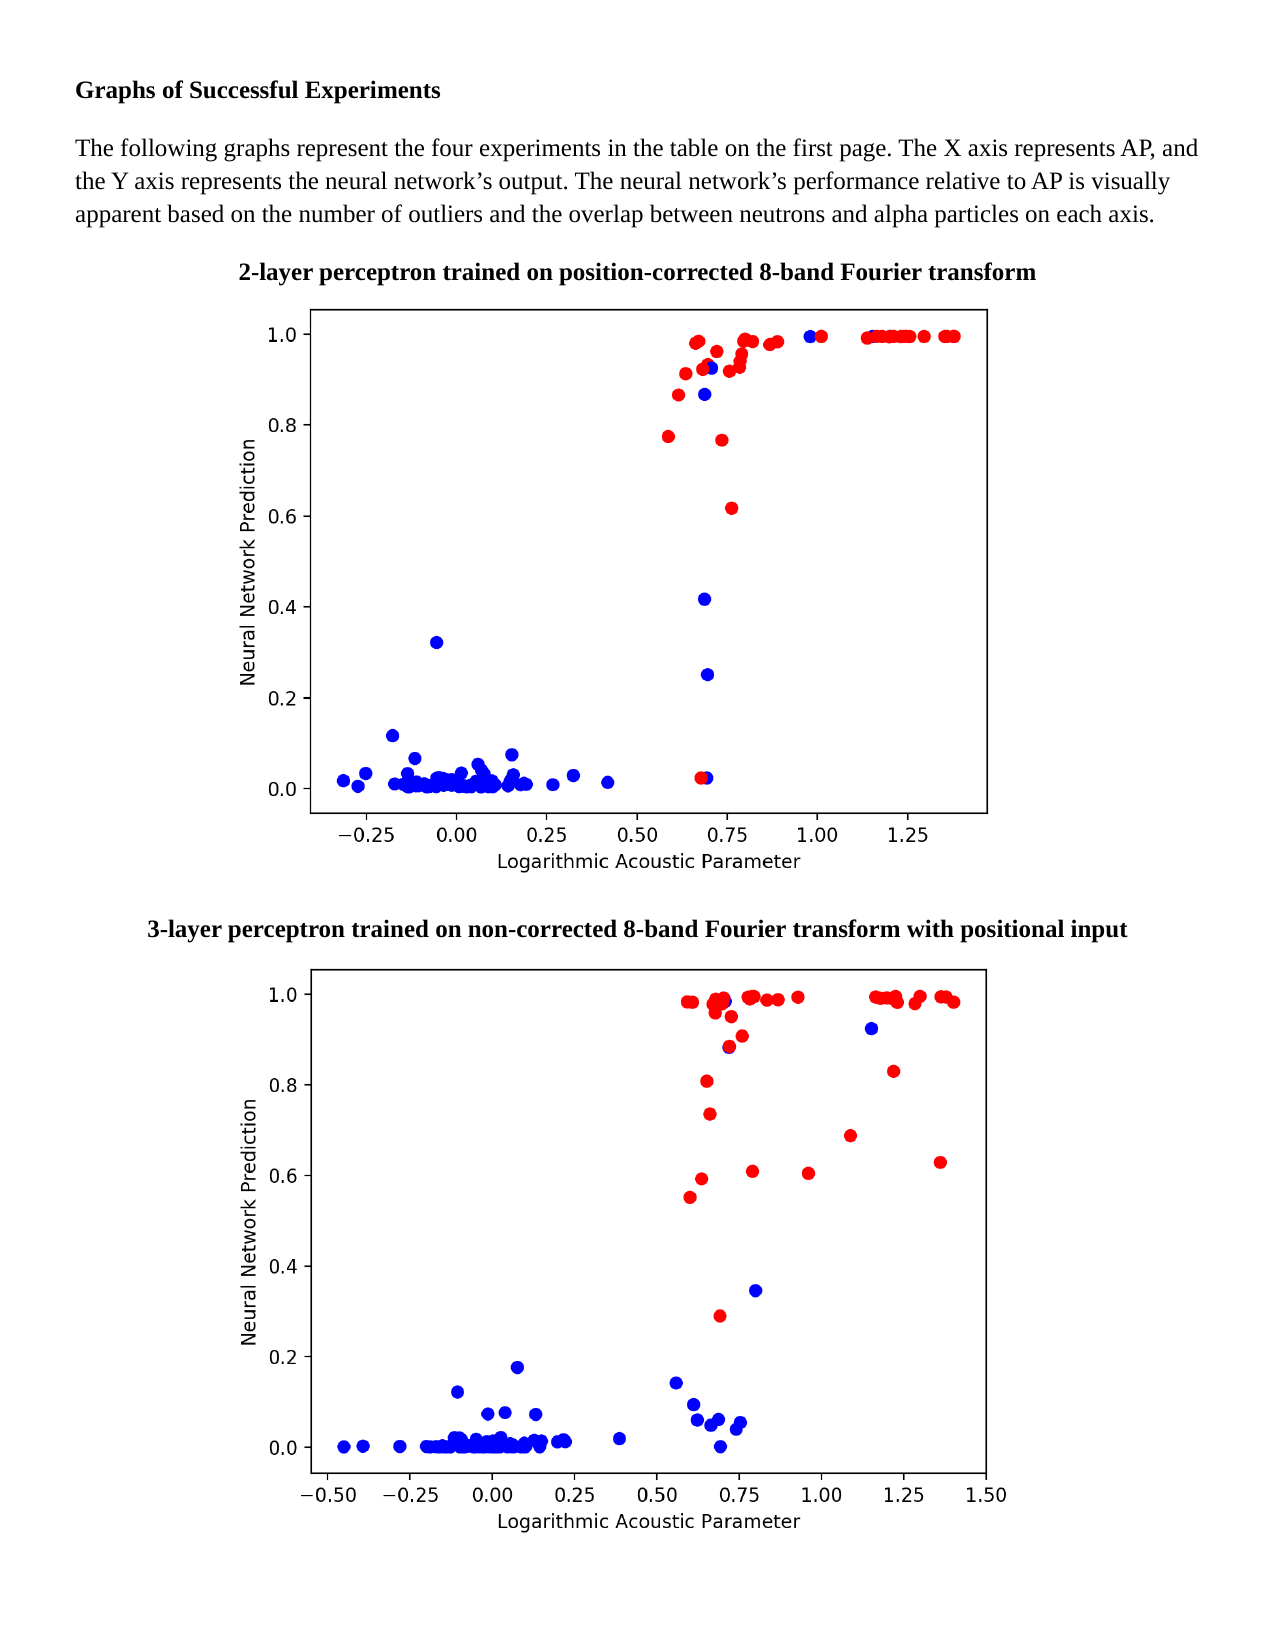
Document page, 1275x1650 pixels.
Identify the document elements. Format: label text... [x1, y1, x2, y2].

picture [201, 290, 1074, 885]
picture [202, 947, 1073, 1545]
text The following graphs represent the four experiments in the table on the first page. The X axis represents AP, and the Y axis represents the neural network’s output. The neural network’s performance relative to AP is visually apparent based on the number of outliers and the overlap between neutrons and alpha particles on each axis. [75, 133, 1200, 228]
text Graphs of Successful Experiments [75, 75, 1200, 104]
